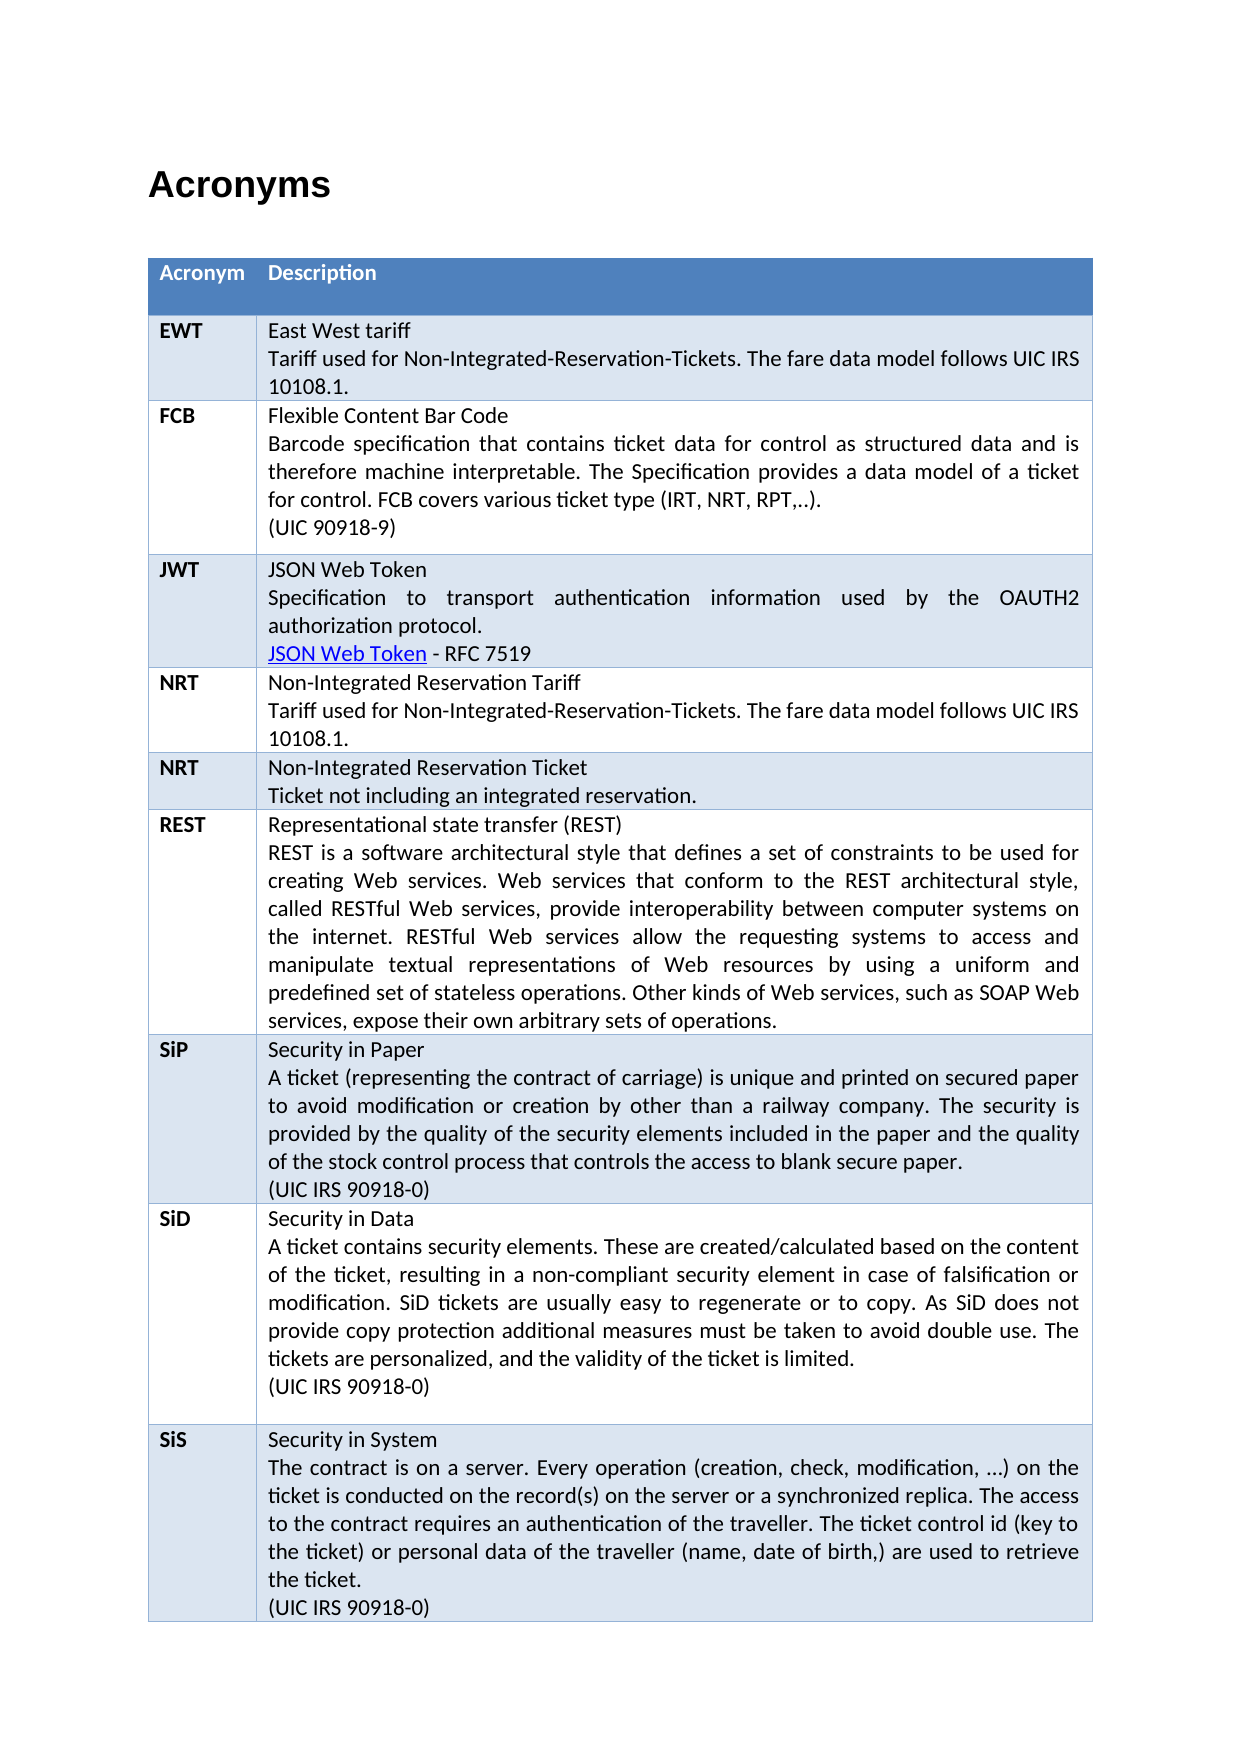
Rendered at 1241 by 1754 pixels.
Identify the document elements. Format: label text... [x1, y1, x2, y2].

table_cell FCB [149, 401, 256, 554]
table_cell Representational state transfer (REST) REST is a software architectural style that defines a set of constraints to be used for creating Web services. Web services that conform to the REST architectural style, called RESTful Web services, provide interoperability between computer systems on the internet. RESTful Web services allow the requesting systems to access and manipulate textual representations of Web resources by using a uniform and predefined set of stateless operations. Other kinds of Web services, such as SOAP Web services, expose their own arbitrary sets of operations. [257, 810, 1092, 1034]
table_cell Security in System The contract is on a server. Every operation (creation, check, modification, …) on the ticket is conducted on the record(s) on the server or a synchronized replica. The access to the contract requires an authentication of the traveller. The ticket control id (key to the ticket) or personal data of the traveller (name, date of birth,) are used to retrieve the ticket. (UIC IRS 90918-0) [257, 1425, 1092, 1621]
table_cell Non-Integrated Reservation Ticket Ticket not including an integrated reservation. [257, 753, 1092, 809]
table_cell Security in Data A ticket contains security elements. These are created/calculated based on the content of the ticket, resulting in a non-compliant security element in case of falsification or modification. SiD tickets are usually easy to regenerate or to copy. As SiD does not provide copy protection additional measures must be taken to avoid double use. The tickets are personalized, and the validity of the ticket is limited. (UIC IRS 90918-0) [257, 1204, 1092, 1424]
table_cell Security in Paper A ticket (representing the contract of carriage) is unique and printed on secured paper to avoid modification or creation by other than a railway company. The security is provided by the quality of the security elements included in the paper and the quality of the stock control process that controls the access to blank secure paper. (UIC IRS 90918-0) [257, 1035, 1092, 1203]
table_cell NRT [149, 753, 256, 809]
text Acronyms [148, 163, 1093, 206]
table_cell SiS [149, 1425, 256, 1621]
table_cell JSON Web Token Specification to transport authentication information used by the OAUTH2 authorization protocol. JSON Web Token - RFC 7519 [257, 555, 1092, 667]
table_cell REST [149, 810, 256, 1034]
table_cell Non-Integrated Reservation Tariff Tariff used for Non-Integrated-Reservation-Tickets. The fare data model follows UIC IRS 10108.1. [257, 668, 1092, 752]
table_cell East West tariff Tariff used for Non-Integrated-Reservation-Tickets. The fare data model follows UIC IRS 10108.1. [257, 316, 1092, 400]
table_cell SiD [149, 1204, 256, 1424]
table_cell EWT [149, 316, 256, 400]
table_header Description [257, 259, 1092, 315]
table_cell SiP [149, 1035, 256, 1203]
table_cell JWT [149, 555, 256, 667]
table_cell NRT [149, 668, 256, 752]
table_header Acronym [149, 259, 256, 315]
table_cell Flexible Content Bar Code Barcode specification that contains ticket data for control as structured data and is therefore machine interpretable. The Specification provides a data model of a ticket for control. FCB covers various ticket type (IRT, NRT, RPT,..). (UIC 90918-9) [257, 401, 1092, 554]
